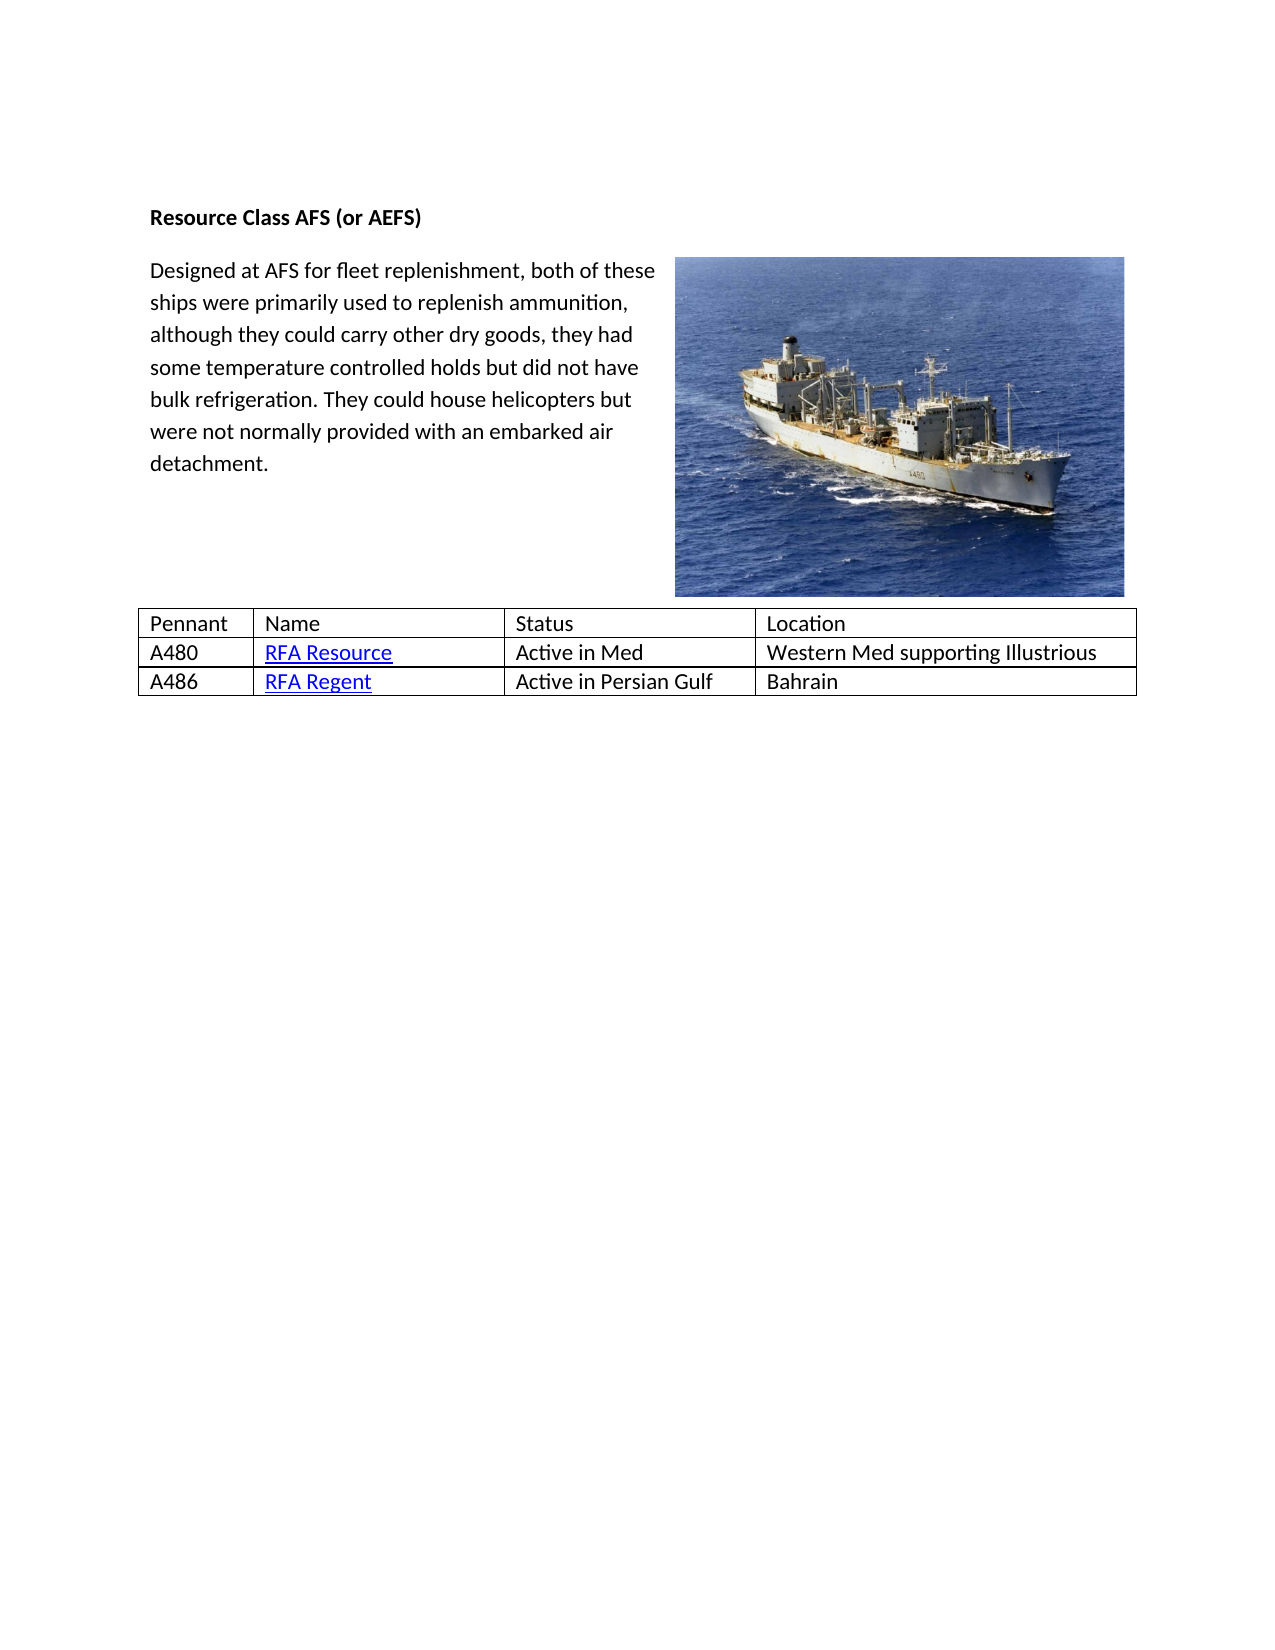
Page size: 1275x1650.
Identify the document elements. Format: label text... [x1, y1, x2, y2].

table_cell Active in Med [505, 638, 755, 666]
table_cell Western Med supporting Illustrious [756, 638, 1136, 666]
picture [675, 257, 1125, 597]
table_cell RFA Resource [254, 638, 504, 666]
table_header Name [254, 609, 504, 637]
table_cell A486 [139, 668, 253, 695]
table_header Location [756, 609, 1136, 637]
text Designed at AFS for fleet replenishment, both of these ships were primarily used to replenish ammunition, although they could carry other dry goods, they had some temperature controlled holds but did not have bulk refrigeration. They could house helicopters but were not normally provided with an embarked air detachment. [150, 256, 1125, 477]
text Resource Class AFS (or AEFS) [150, 203, 1125, 231]
table_cell Active in Persian Gulf [505, 668, 755, 695]
table_cell A480 [139, 638, 253, 666]
table_header Pennant [139, 609, 253, 637]
table_cell RFA Regent [254, 668, 504, 695]
table_cell Bahrain [756, 668, 1136, 695]
table_header Status [505, 609, 755, 637]
